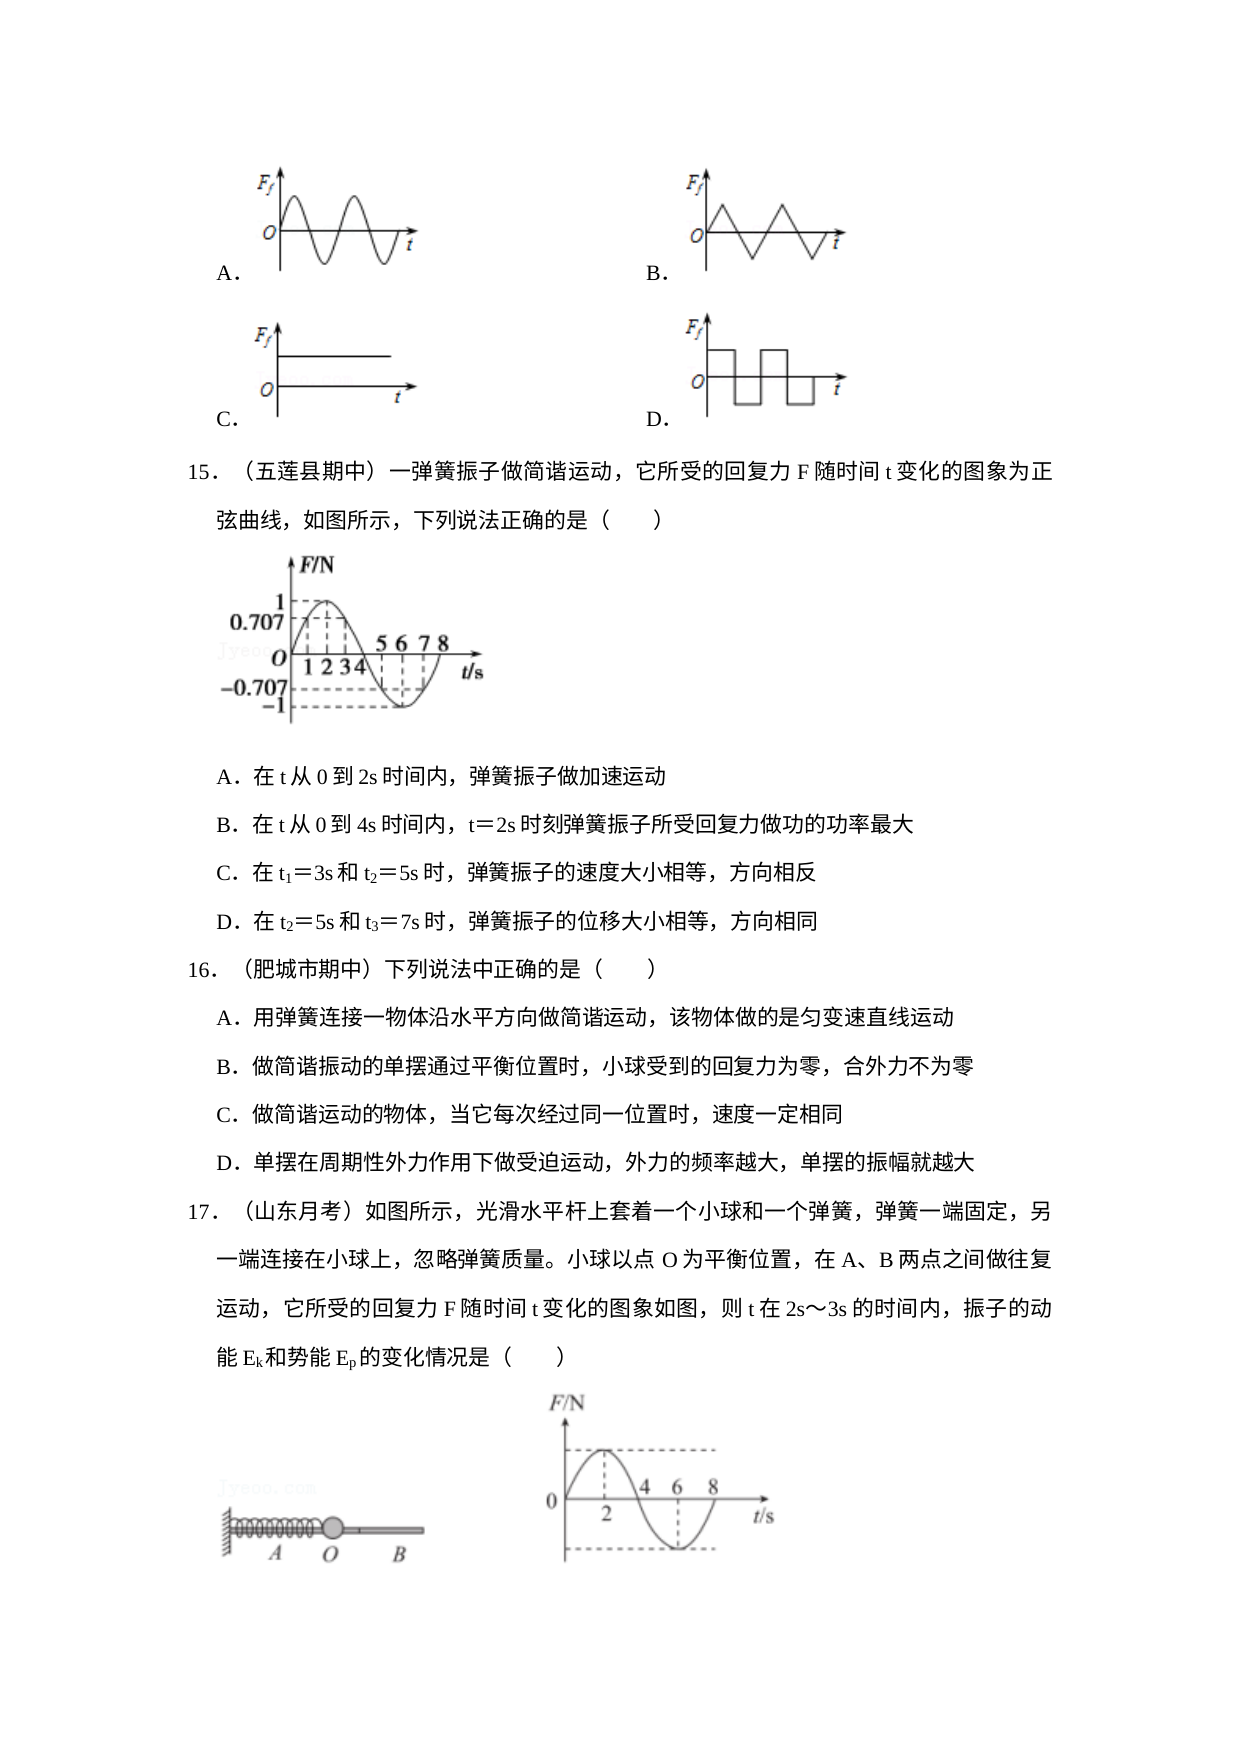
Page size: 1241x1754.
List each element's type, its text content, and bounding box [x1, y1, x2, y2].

text B．做简谐振动的单摆通过平衡位置时，小球受到的回复力为零，合外力不为零 [187, 1048, 1053, 1081]
picture [216, 1387, 779, 1568]
text C．做简谐运动的物体，当它每次经过同一位置时，速度一定相同 [187, 1097, 1053, 1129]
text D．单摆在周期性外力作用下做受迫运动，外力的频率越大，单摆的振幅就越大 [187, 1145, 1053, 1177]
picture [216, 550, 488, 729]
picture [682, 162, 852, 276]
text C．在t1＝3s和t2＝5s时，弹簧振子的速度大小相等，方向相反 [187, 855, 1053, 887]
text 16．（肥城市期中）下列说法中正确的是（ ） [187, 952, 1053, 984]
text D．在t2＝5s和t3＝7s时，弹簧振子的位移大小相等，方向相同 [187, 903, 1053, 936]
text B．在t从0到4s时间内，t＝2s时刻弹簧振子所受回复力做功的功率最大 [187, 807, 1053, 839]
text 15．（五莲县期中）一弹簧振子做简谐运动，它所受的回复力F随时间t变化的图象为正弦曲线，如图所示，下列说法正确的是（ ） [187, 454, 1053, 535]
picture [683, 307, 853, 422]
text 17．（山东月考）如图所示，光滑水平杆上套着一个小球和一个弹簧，弹簧一端固定，另一端连接在小球上，忽略弹簧质量。小球以点O为平衡位置，在A、B两点之间做往复运动，它所受的回复力F随时间t变化的图象如图，则t在2s～3s的时间内，振子的动能Ek和势能Ep的变化情况是（ ） [187, 1193, 1053, 1372]
picture [252, 315, 423, 422]
picture [253, 162, 424, 276]
text A．用弹簧连接一物体沿水平方向做简谐运动，该物体做的是匀变速直线运动 [187, 1000, 1053, 1032]
text A．在t从0到2s时间内，弹簧振子做加速运动 [187, 758, 1053, 791]
